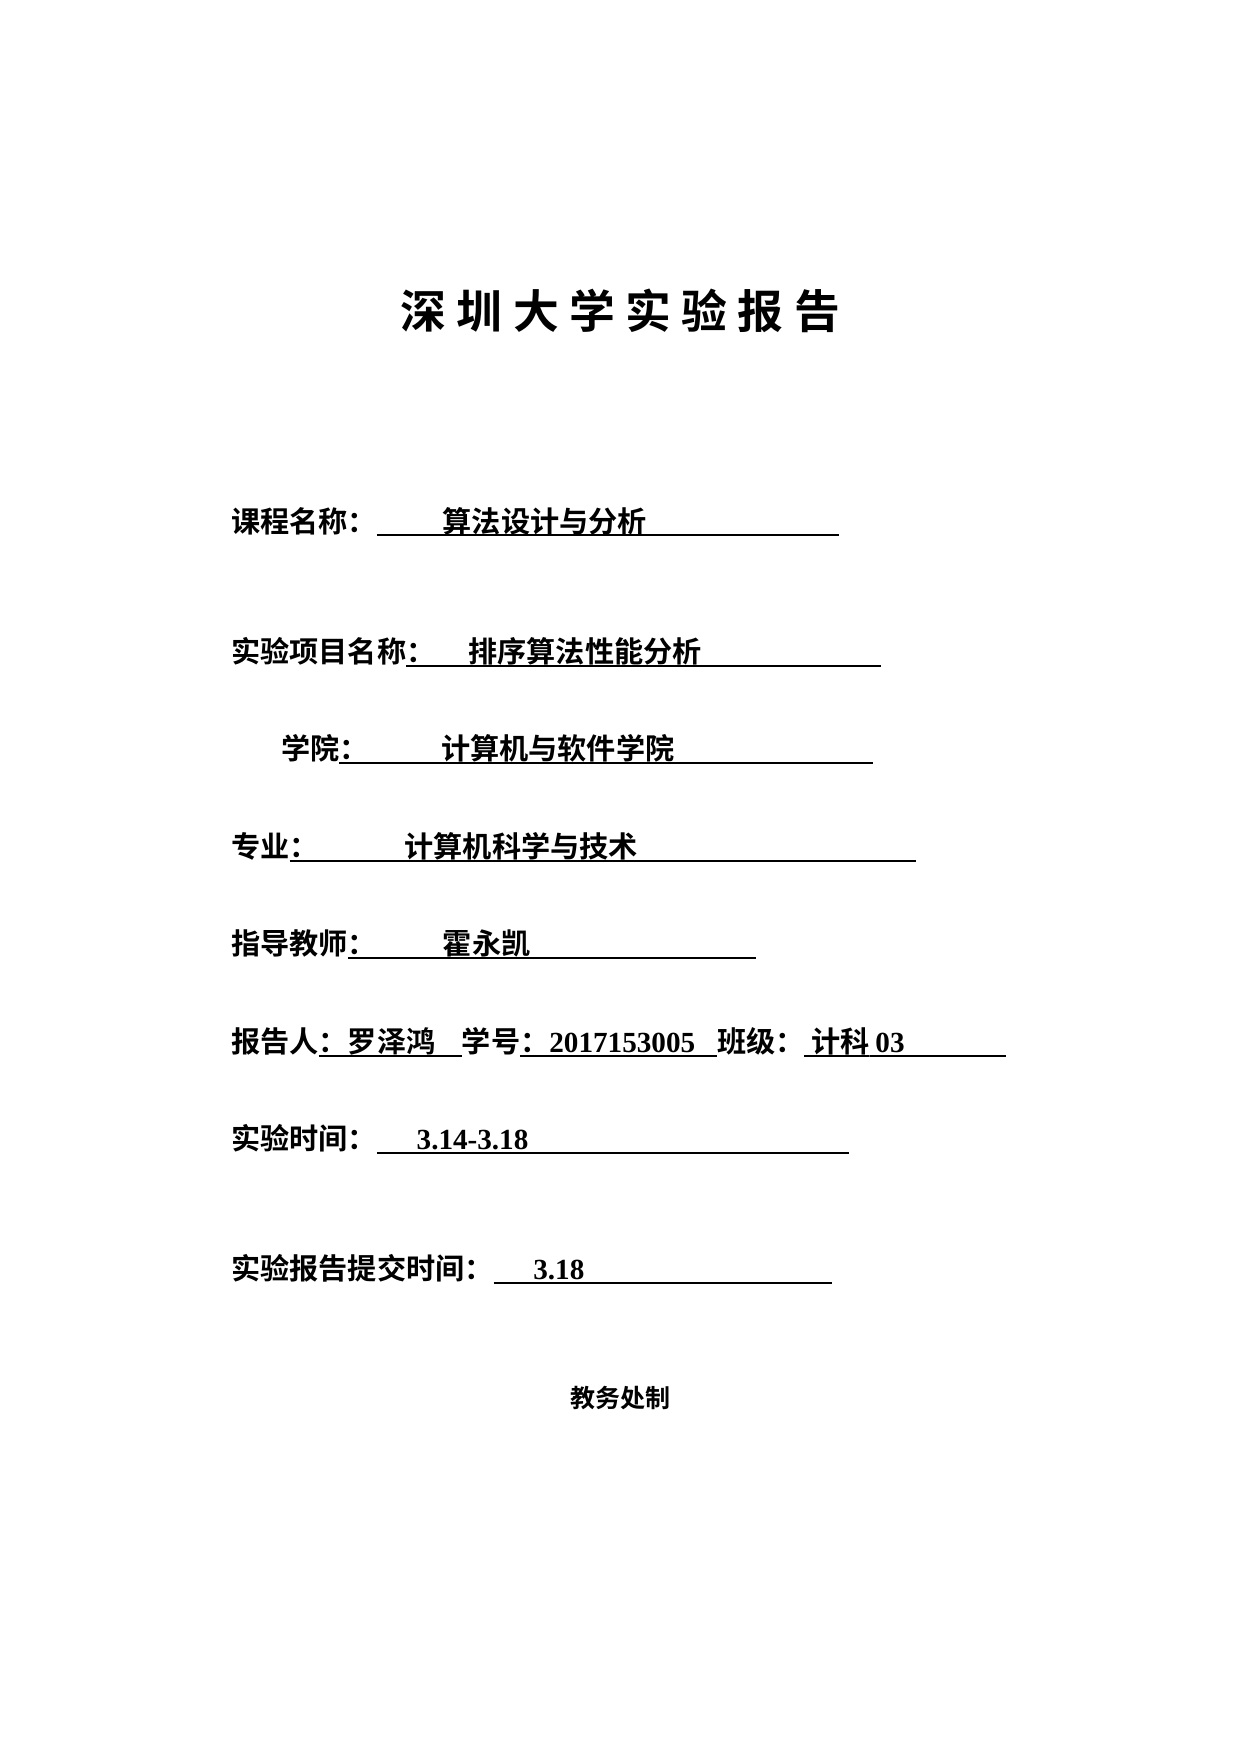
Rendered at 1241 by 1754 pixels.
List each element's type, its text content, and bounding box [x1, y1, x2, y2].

text 实验项目名称： 排序算法性能分析 [187, 617, 1053, 682]
text 专业： 计算机科学与技术 [187, 812, 1053, 877]
text 学院： 计算机与软件学院 [281, 714, 1053, 779]
text 课程名称： 算法设计与分析 [187, 487, 1053, 552]
text 报告人：罗泽鸿 学号：2017153005 班级： 计科03 [187, 1007, 1053, 1072]
text 深 圳 大 学 实 验 报 告 [187, 259, 1053, 357]
text 教务处制 [187, 1364, 1053, 1429]
text 指导教师： 霍永凯 [187, 909, 1053, 974]
text 实验时间： 3.14-3.18 [187, 1104, 1053, 1169]
text 实验报告提交时间： 3.18 [187, 1234, 1053, 1299]
